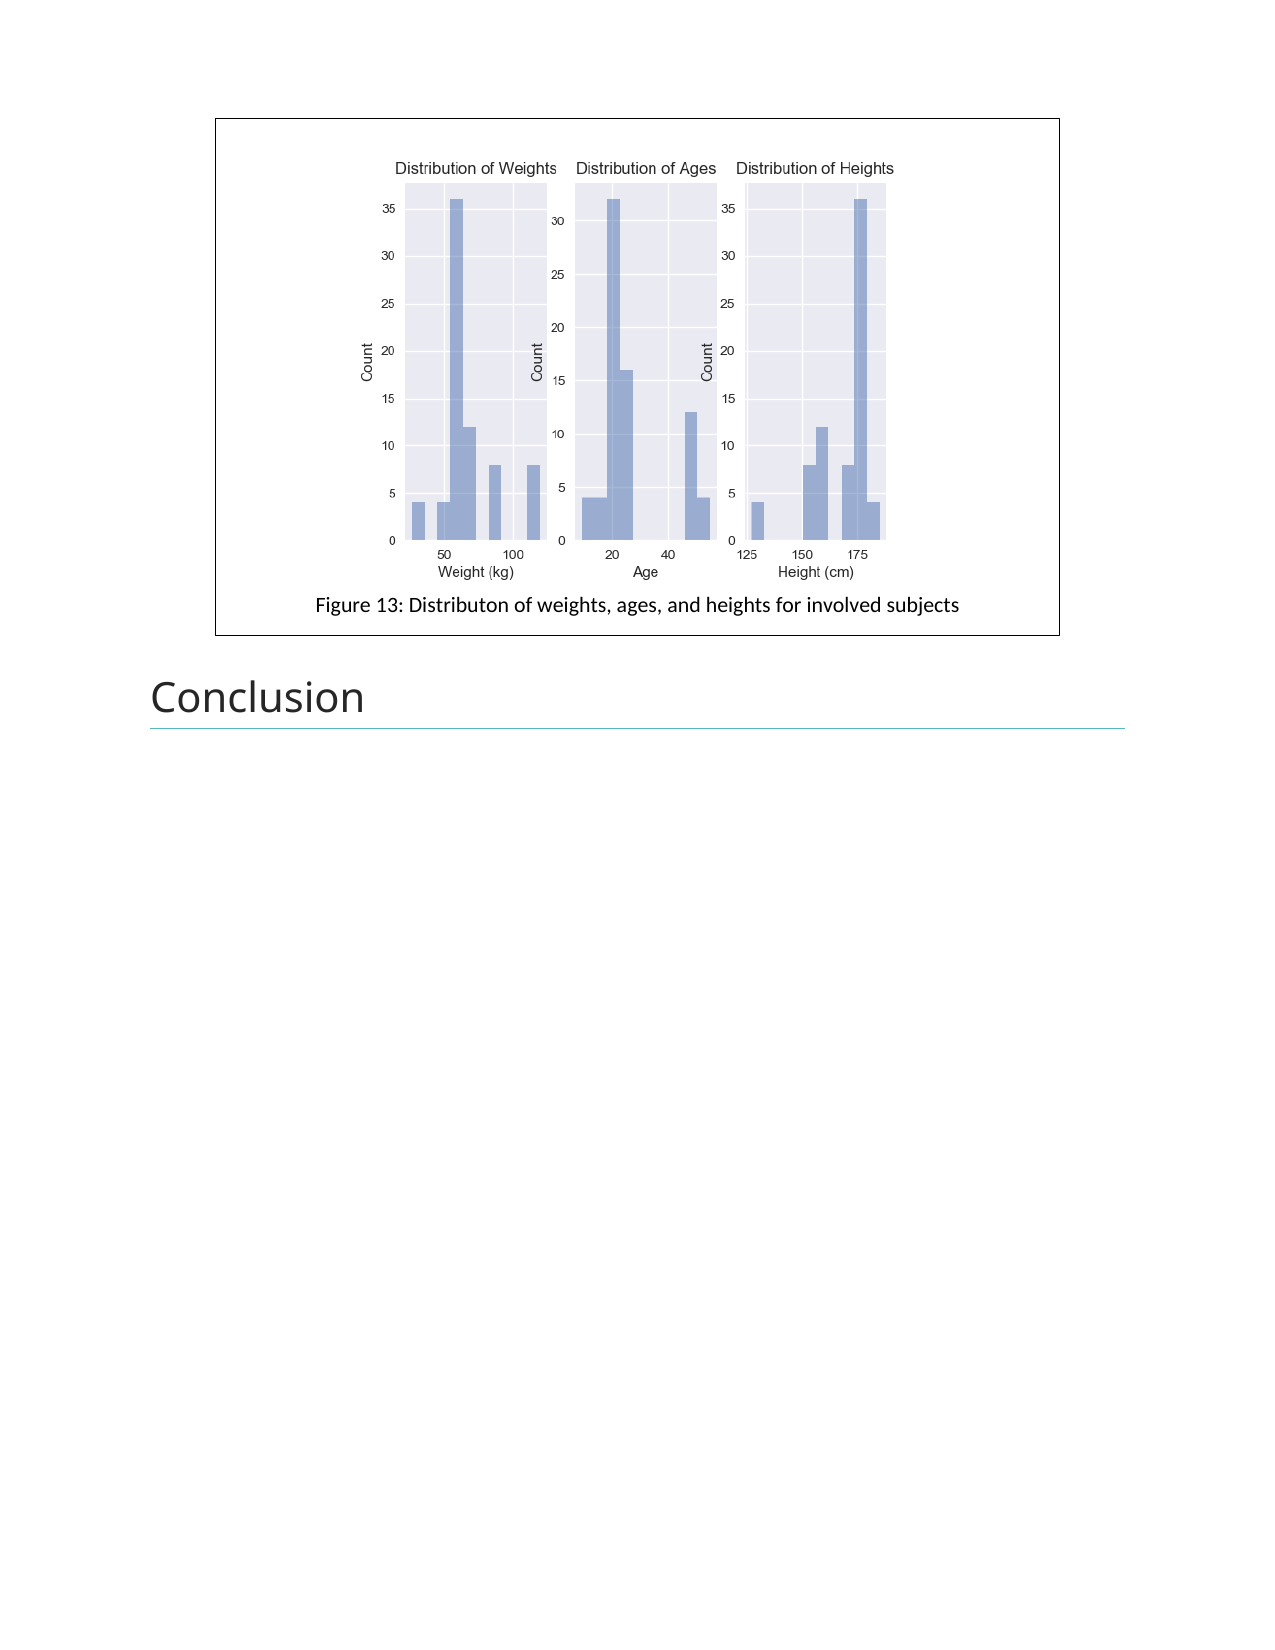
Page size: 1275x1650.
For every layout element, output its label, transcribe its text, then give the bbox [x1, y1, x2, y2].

picture [327, 126, 948, 591]
subtitle Conclusion [150, 667, 1125, 728]
